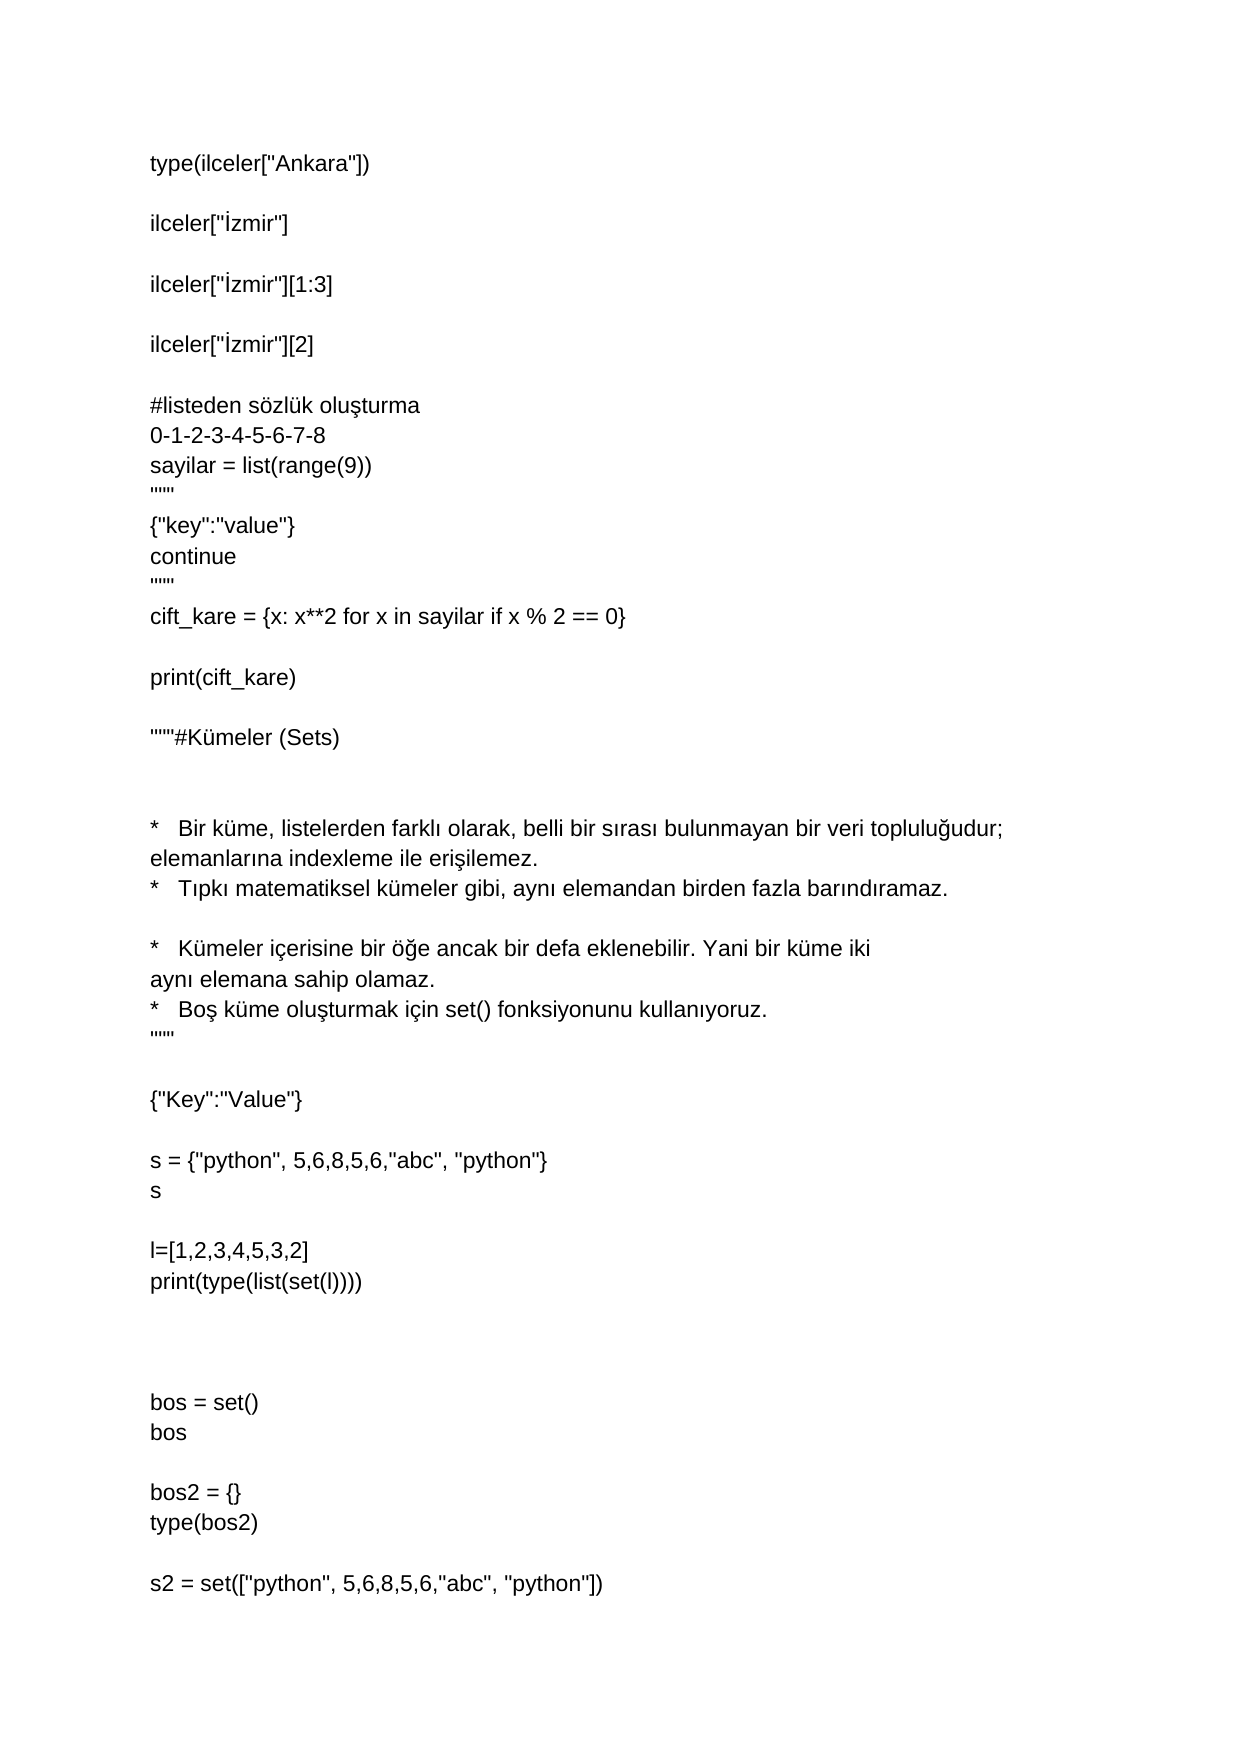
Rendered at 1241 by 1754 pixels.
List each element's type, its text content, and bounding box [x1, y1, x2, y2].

text bos = set() [150, 1388, 1090, 1415]
text s [150, 1177, 1090, 1203]
text * Tıpkı matematiksel kümeler gibi, aynı elemandan birden fazla barındıramaz. [150, 875, 1090, 901]
text ilceler["İzmir"] [150, 210, 1090, 237]
text sayilar = list(range(9)) [150, 452, 1090, 478]
text {"Key":"Value"} [150, 1086, 1090, 1113]
text 0-1-2-3-4-5-6-7-8 [150, 422, 1090, 448]
text """ [150, 482, 1090, 509]
text * Boş küme oluşturmak için set() fonksiyonunu kullanıyoruz. [150, 996, 1090, 1022]
text continue [150, 543, 1090, 569]
text ilceler["İzmir"][1:3] [150, 271, 1090, 297]
text * Kümeler içerisine bir öğe ancak bir defa eklenebilir. Yani bir küme iki [150, 935, 1090, 962]
text s = {"python", 5,6,8,5,6,"abc", "python"} [150, 1147, 1090, 1173]
text s2 = set(["python", 5,6,8,5,6,"abc", "python"]) [150, 1570, 1090, 1596]
text type(ilceler["Ankara"]) [150, 150, 1090, 176]
text ilceler["İzmir"][2] [150, 331, 1090, 358]
text cift_kare = {x: x**2 for x in sayilar if x % 2 == 0} [150, 603, 1090, 629]
text """#Kümeler (Sets) [150, 724, 1090, 750]
text aynı elemana sahip olamaz. [150, 966, 1090, 992]
text * Bir küme, listelerden farklı olarak, belli bir sırası bulunmayan bir veri topluluğudur; elemanlarına indexleme ile erişilemez. [150, 814, 1090, 871]
text {"key":"value"} [150, 512, 1090, 539]
text """ [150, 573, 1090, 599]
text bos [150, 1419, 1090, 1445]
text bos2 = {} [150, 1479, 1090, 1506]
text print(type(list(set(l)))) [150, 1268, 1090, 1294]
text #listeden sözlük oluşturma [150, 392, 1090, 418]
text type(bos2) [150, 1509, 1090, 1536]
text """ [150, 1026, 1090, 1052]
text l=[1,2,3,4,5,3,2] [150, 1237, 1090, 1264]
text print(cift_kare) [150, 663, 1090, 690]
